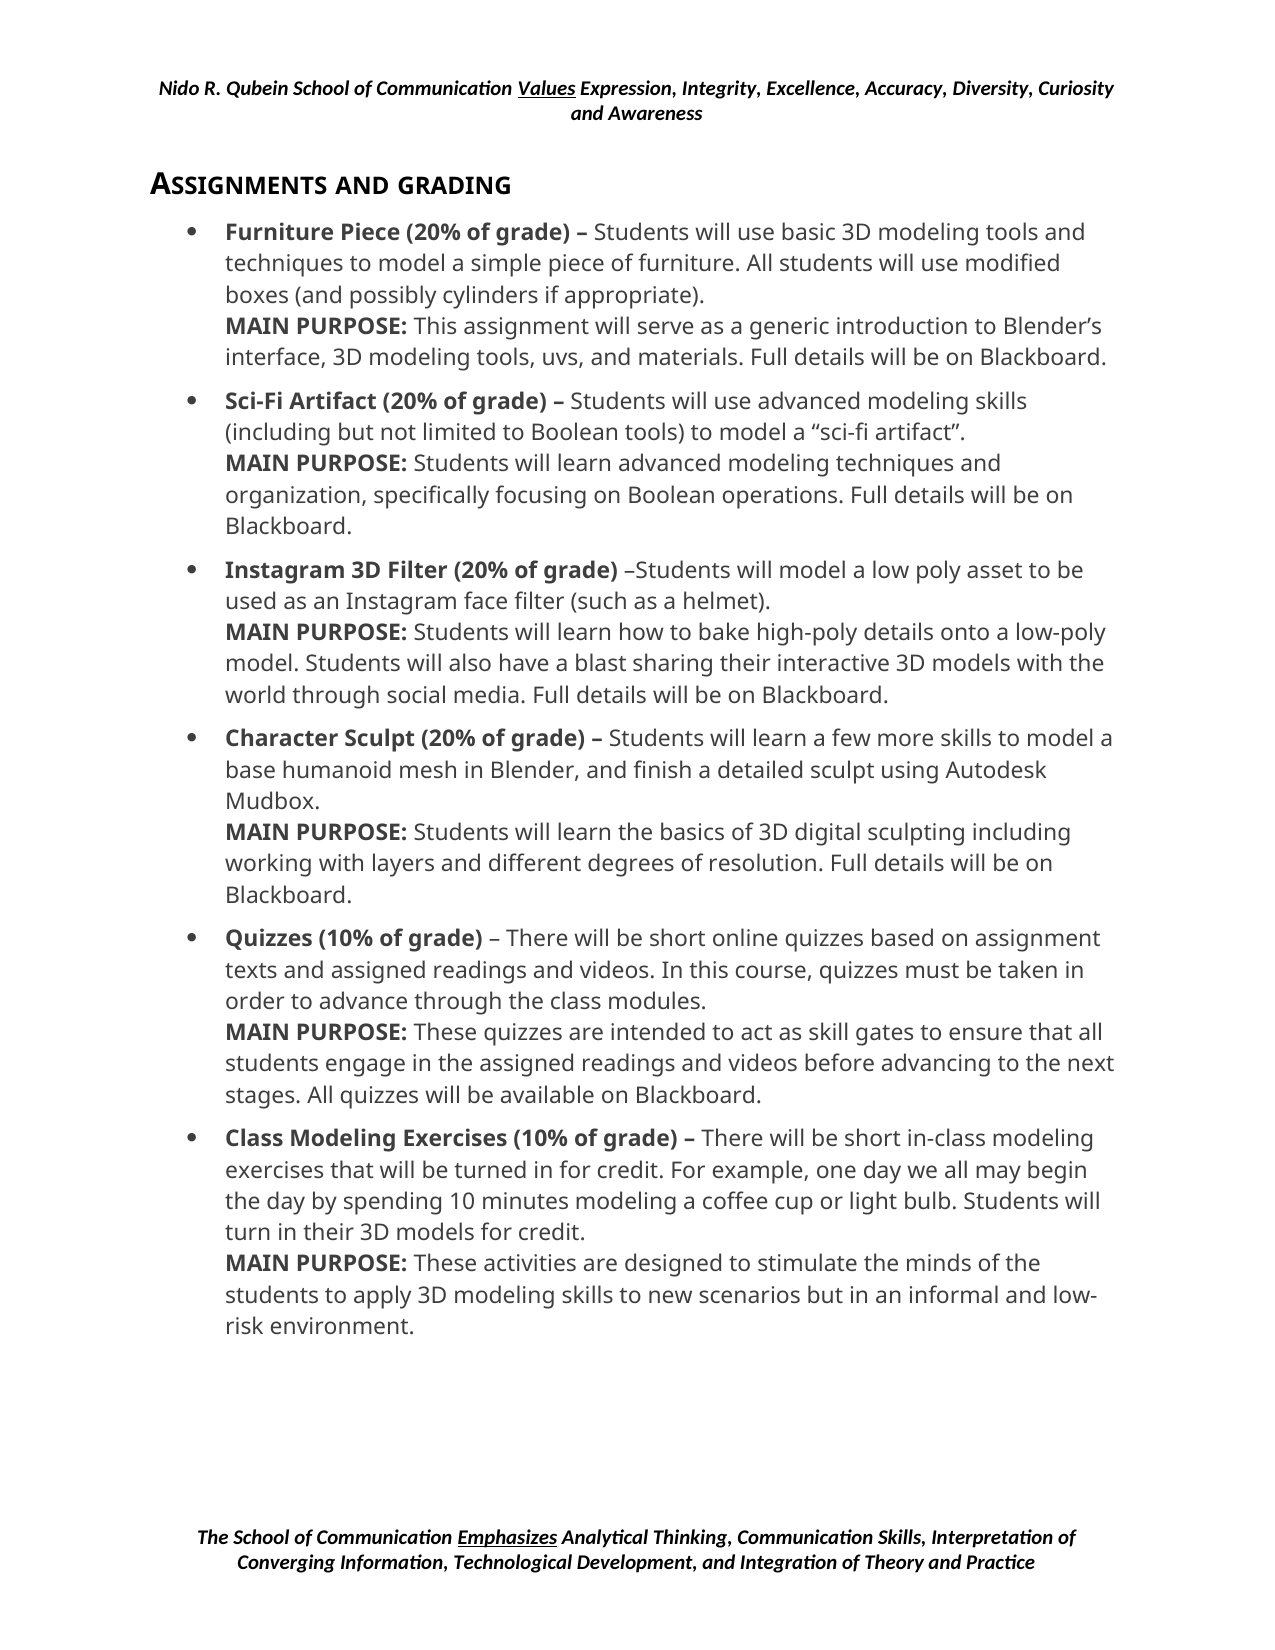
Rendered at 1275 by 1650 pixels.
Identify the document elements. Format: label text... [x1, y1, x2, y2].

list Quizzes (10% of grade) – There will be short online quizzes based on assignment texts and assigned readings and videos. In this course, quizzes must be taken in order to advance through the class modules. MAIN PURPOSE: These quizzes are intended to act as skill gates to ensure that all students engage in the assigned readings and videos before advancing to the next stages. All quizzes will be available on Blackboard. [187, 922, 1125, 1110]
list Class Modeling Exercises (10% of grade) – There will be short in-class modeling exercises that will be turned in for credit. For example, one day we all may begin the day by spending 10 minutes modeling a coffee cup or light bulb. Students will turn in their 3D models for credit. MAIN PURPOSE: These activities are designed to stimulate the minds of the students to apply 3D modeling skills to new scenarios but in an informal and low-risk environment. [187, 1122, 1125, 1341]
list Instagram 3D Filter (20% of grade) –Students will model a low poly asset to be used as an Instagram face filter (such as a helmet). MAIN PURPOSE: Students will learn how to bake high-poly details onto a low-poly model. Students will also have a blast sharing their interactive 3D models with the world through social media. Full details will be on Blackboard. [187, 554, 1125, 710]
list Sci-Fi Artifact (20% of grade) – Students will use advanced modeling skills (including but not limited to Boolean tools) to model a “sci-fi artifact”. MAIN PURPOSE: Students will learn advanced modeling techniques and organization, specifically focusing on Boolean operations. Full details will be on Blackboard. [187, 385, 1125, 541]
text Assignments and grading [150, 162, 1125, 204]
list Furniture Piece (20% of grade) – Students will use basic 3D modeling tools and techniques to model a simple piece of furniture. All students will use modified boxes (and possibly cylinders if appropriate). MAIN PURPOSE: This assignment will serve as a generic introduction to Blender’s interface, 3D modeling tools, uvs, and materials. Full details will be on Blackboard. [187, 216, 1125, 372]
list Character Sculpt (20% of grade) – Students will learn a few more skills to model a base humanoid mesh in Blender, and finish a detailed sculpt using Autodesk Mudbox. MAIN PURPOSE: Students will learn the basics of 3D digital sculpting including working with layers and different degrees of resolution. Full details will be on Blackboard. [187, 722, 1125, 910]
